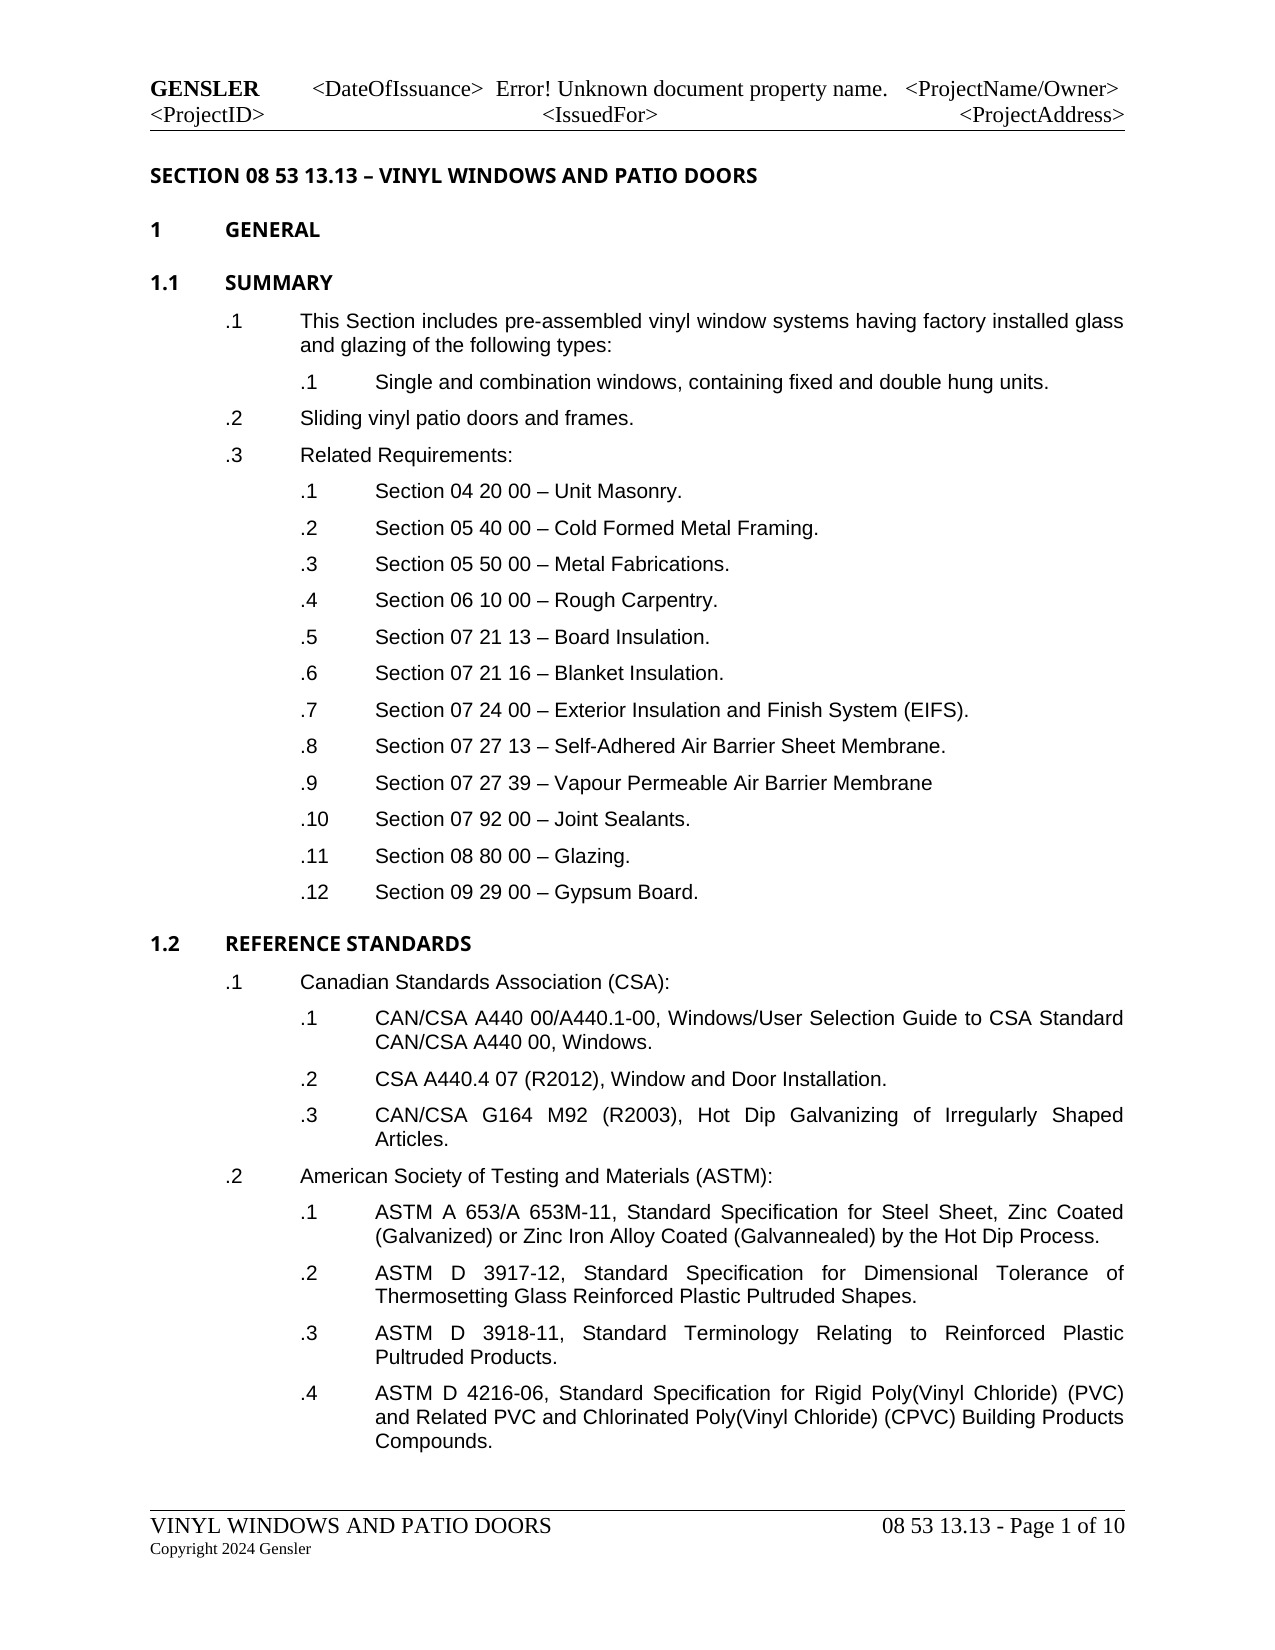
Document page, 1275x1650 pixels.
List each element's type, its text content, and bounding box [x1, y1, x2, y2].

list CAN/CSA G164 M92 (R2003), Hot Dip Galvanizing of Irregularly Shaped Articles. [300, 1103, 1125, 1151]
list Section 06 10 00 – Rough Carpentry. [300, 588, 1125, 612]
list This Section includes pre-assembled vinyl window systems having factory installed glass and glazing of the following types: [225, 309, 1125, 357]
list ASTM D 3917-12, Standard Specification for Dimensional Tolerance of Thermosetting Glass Reinforced Plastic Pultruded Shapes. [300, 1260, 1125, 1308]
list Section 07 21 16 – Blanket Insulation. [300, 661, 1125, 685]
list ASTM A 653/A 653M-11, Standard Specification for Steel Sheet, Zinc Coated (Galvanized) or Zinc Iron Alloy Coated (Galvannealed) by the Hot Dip Process. [300, 1200, 1125, 1248]
list summary [150, 268, 1125, 297]
list Section 07 92 00 – Joint Sealants. [300, 807, 1125, 831]
list ASTM D 4216-06, Standard Specification for Rigid Poly(Vinyl Chloride) (PVC) and Related PVC and Chlorinated Poly(Vinyl Chloride) (CPVC) Building Products Compounds. [300, 1381, 1125, 1453]
list Sliding vinyl patio doors and frames. [225, 406, 1125, 430]
list Section 05 40 00 – Cold Formed Metal Framing. [300, 515, 1125, 539]
list Section 09 29 00 – Gypsum Board. [300, 880, 1125, 904]
list Section 07 27 39 – Vapour Permeable Air Barrier Membrane [300, 771, 1125, 794]
list Section 05 50 00 – Metal Fabrications. [300, 552, 1125, 576]
list ASTM D 3918-11, Standard Terminology Relating to Reinforced Plastic Pultruded Products. [300, 1321, 1125, 1369]
list CAN/CSA A440 00/A440.1-00, Windows/User Selection Guide to CSA Standard CAN/CSA A440 00, Windows. [300, 1006, 1125, 1054]
list Section 07 24 00 – Exterior Insulation and Finish System (EIFS). [300, 698, 1125, 722]
list Canadian Standards Association (CSA): [225, 970, 1125, 994]
list General [150, 215, 1125, 243]
list Section 07 27 13 – Self-Adhered Air Barrier Sheet Membrane. [300, 734, 1125, 758]
title SECTION – vinyl windows and patio doors [150, 161, 1125, 190]
list Section 08 80 00 – Glazing. [300, 843, 1125, 867]
list Section 04 20 00 – Unit Masonry. [300, 479, 1125, 503]
list Single and combination windows, containing fixed and double hung units. [300, 369, 1125, 393]
list Section 07 21 13 – Board Insulation. [300, 625, 1125, 649]
list American Society of Testing and Materials (ASTM): [225, 1163, 1125, 1187]
list reference standards [150, 929, 1125, 957]
list CSA A440.4 07 (R2012), Window and Door Installation. [300, 1067, 1125, 1091]
list Related Requirements: [225, 442, 1125, 466]
